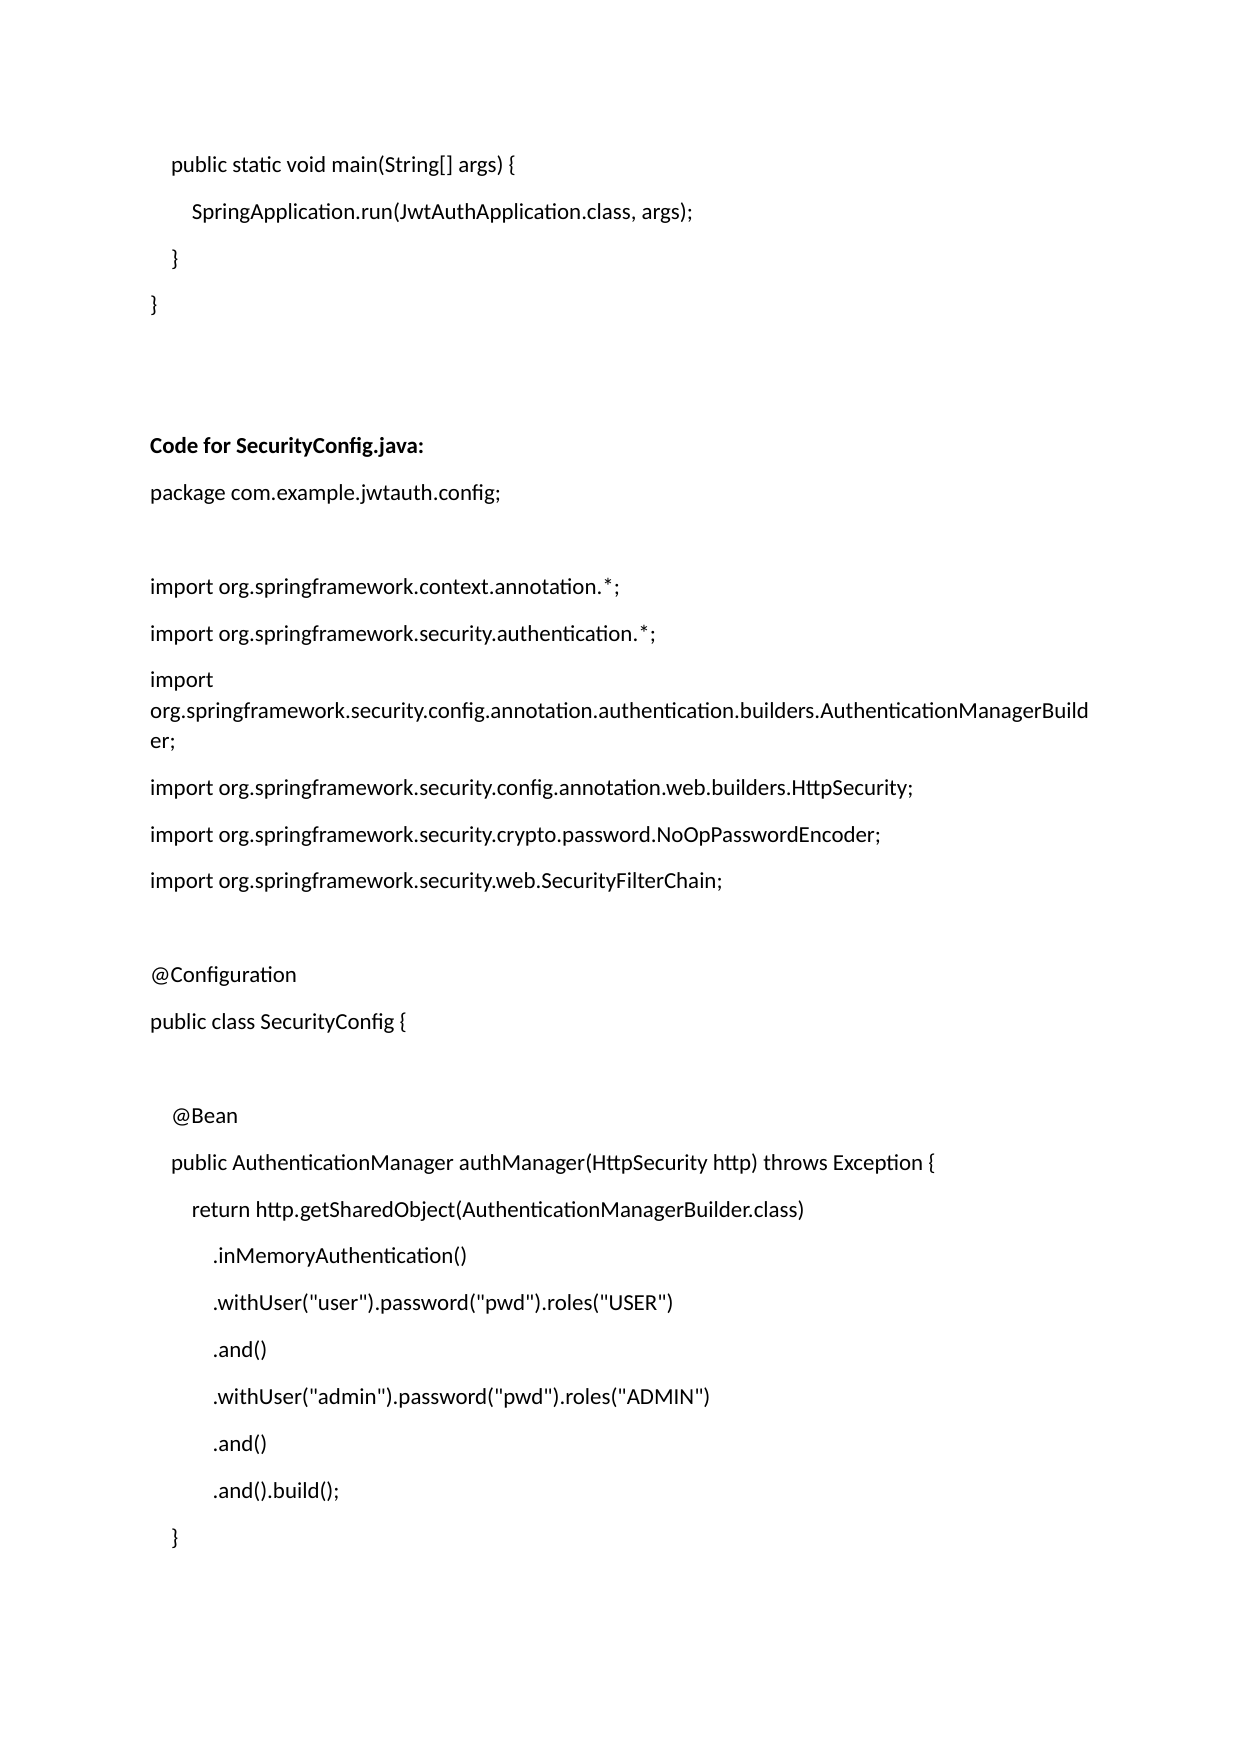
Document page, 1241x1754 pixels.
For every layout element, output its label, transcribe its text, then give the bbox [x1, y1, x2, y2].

text public static void main(String[] args) { [150, 150, 1090, 178]
text Code for SecurityConfig.java: [150, 431, 1090, 459]
text .withUser("user").password("pwd").roles("USER") [150, 1288, 1090, 1317]
text import org.springframework.context.annotation.*; [150, 572, 1090, 600]
text return http.getSharedObject(AuthenticationManagerBuilder.class) [150, 1195, 1090, 1223]
text @Bean [150, 1101, 1090, 1129]
text } [150, 291, 1090, 319]
text .inMemoryAuthentication() [150, 1242, 1090, 1270]
text .and().build(); [150, 1476, 1090, 1504]
text package com.example.jwtauth.config; [150, 478, 1090, 506]
text .withUser("admin").password("pwd").roles("ADMIN") [150, 1382, 1090, 1410]
text .and() [150, 1335, 1090, 1363]
text } [150, 1523, 1090, 1551]
text SpringApplication.run(JwtAuthApplication.class, args); [150, 197, 1090, 225]
text } [150, 244, 1090, 272]
text public class SecurityConfig { [150, 1007, 1090, 1035]
text import org.springframework.security.config.annotation.authentication.builders.AuthenticationManagerBuilder; [150, 666, 1090, 754]
text @Configuration [150, 960, 1090, 988]
text import org.springframework.security.crypto.password.NoOpPasswordEncoder; [150, 820, 1090, 848]
text import org.springframework.security.web.SecurityFilterChain; [150, 867, 1090, 895]
text .and() [150, 1429, 1090, 1457]
text public AuthenticationManager authManager(HttpSecurity http) throws Exception { [150, 1148, 1090, 1176]
text import org.springframework.security.authentication.*; [150, 619, 1090, 647]
text import org.springframework.security.config.annotation.web.builders.HttpSecurity; [150, 773, 1090, 801]
